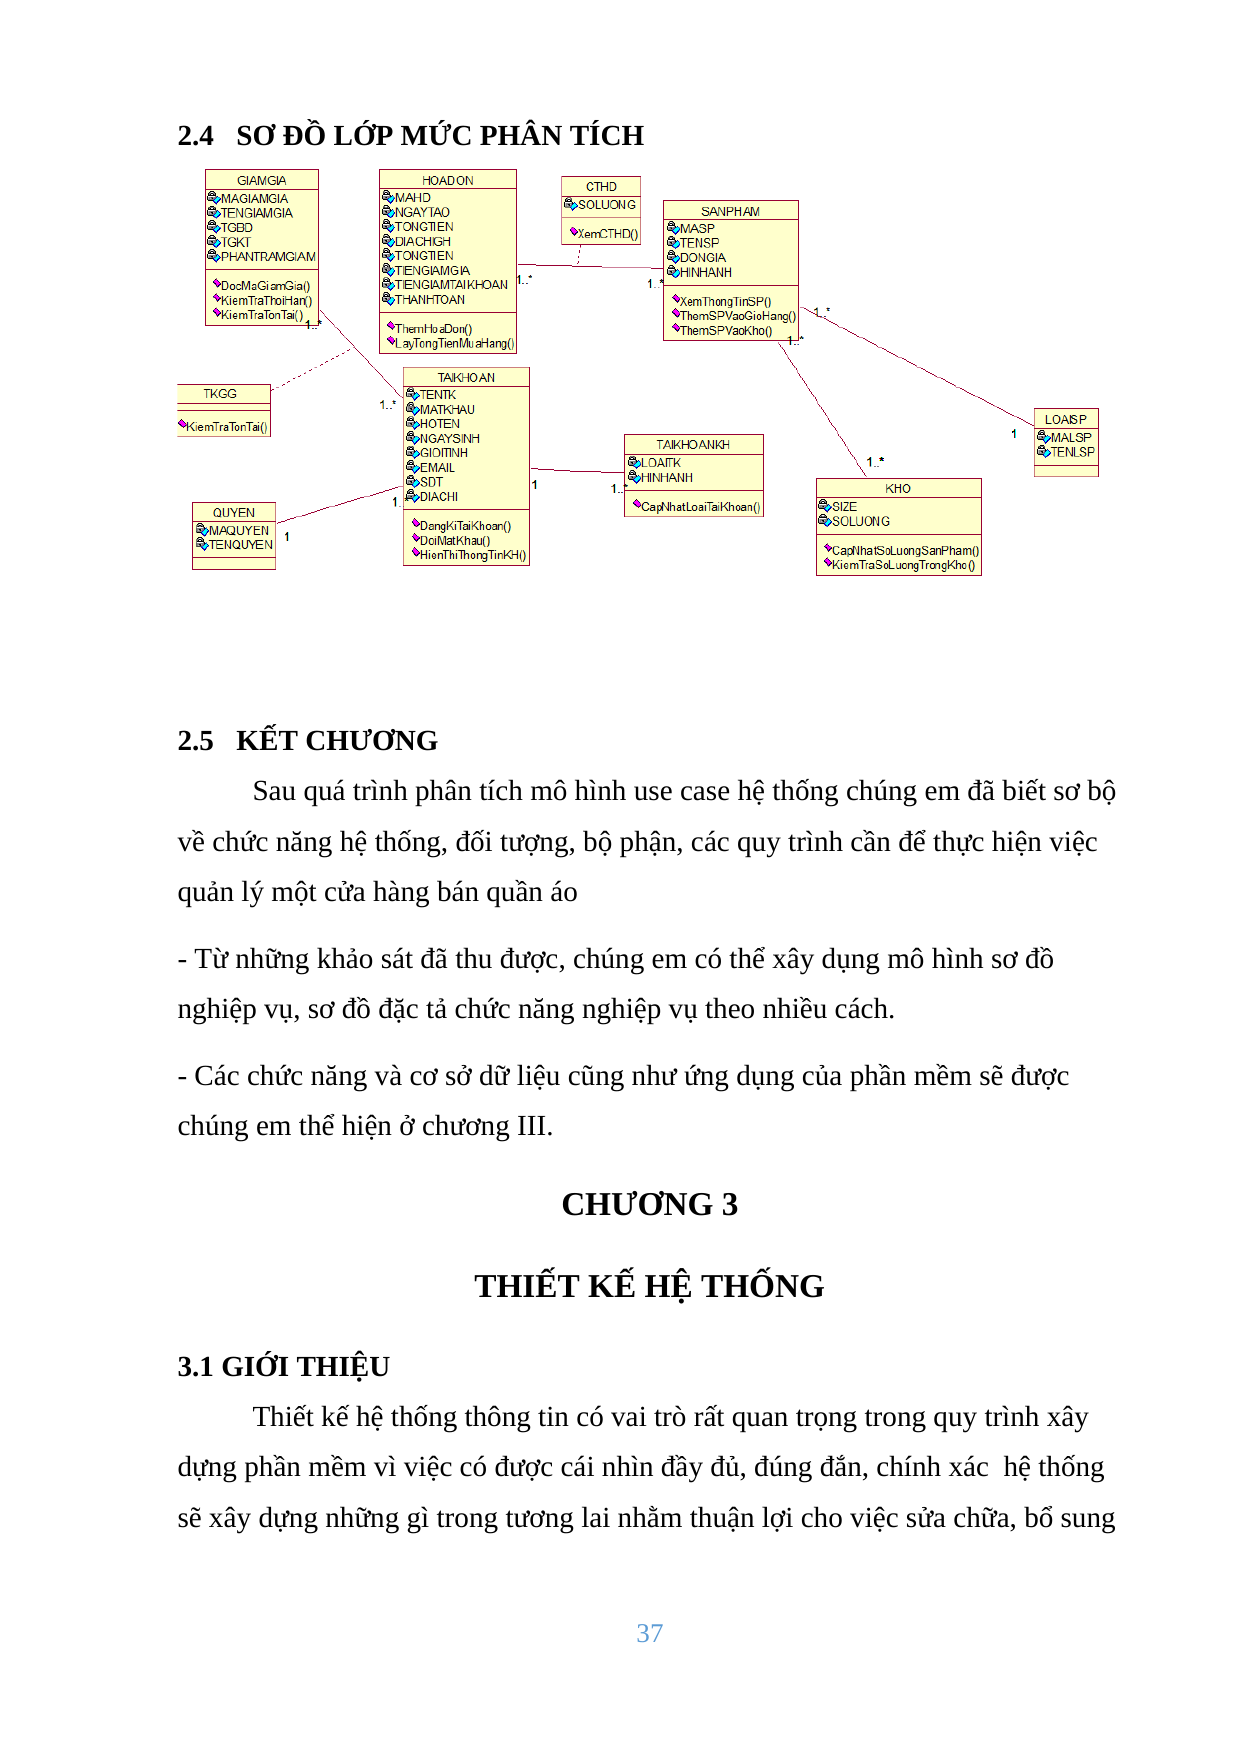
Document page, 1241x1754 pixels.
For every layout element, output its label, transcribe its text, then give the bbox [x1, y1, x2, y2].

text - Từ những khảo sát đã thu được, chúng em có thể xây dụng mô hình sơ đồ nghiệp vụ, sơ đồ đặc tả chức năng nghiệp vụ theo nhiều cách. [177, 941, 1122, 1025]
subtitle CHƯƠNG 3 [177, 1184, 1122, 1222]
subtitle KẾT CHƯƠNG [177, 723, 1122, 757]
subtitle THIẾT KẾ HỆ THỐNG [177, 1266, 1122, 1305]
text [177, 1399, 1122, 1533]
text - Các chức năng và cơ sở dữ liệu cũng như ứng dụng của phần mềm sẽ được chúng em thể hiện ở chương III. [177, 1058, 1122, 1142]
subtitle SƠ ĐỒ LỚP MỨC PHÂN TÍCH [177, 118, 1122, 152]
picture [177, 168, 1123, 616]
subtitle 3.1 GIỚI THIỆU [177, 1349, 1122, 1382]
text Sau quá trình phân tích mô hình use case hệ thống chúng em đã biết sơ bộ về chức năng hệ thống, đối tượng, bộ phận, các quy trình cần để thực hiện việc quản lý một cửa hàng bán quần áo [177, 773, 1122, 907]
